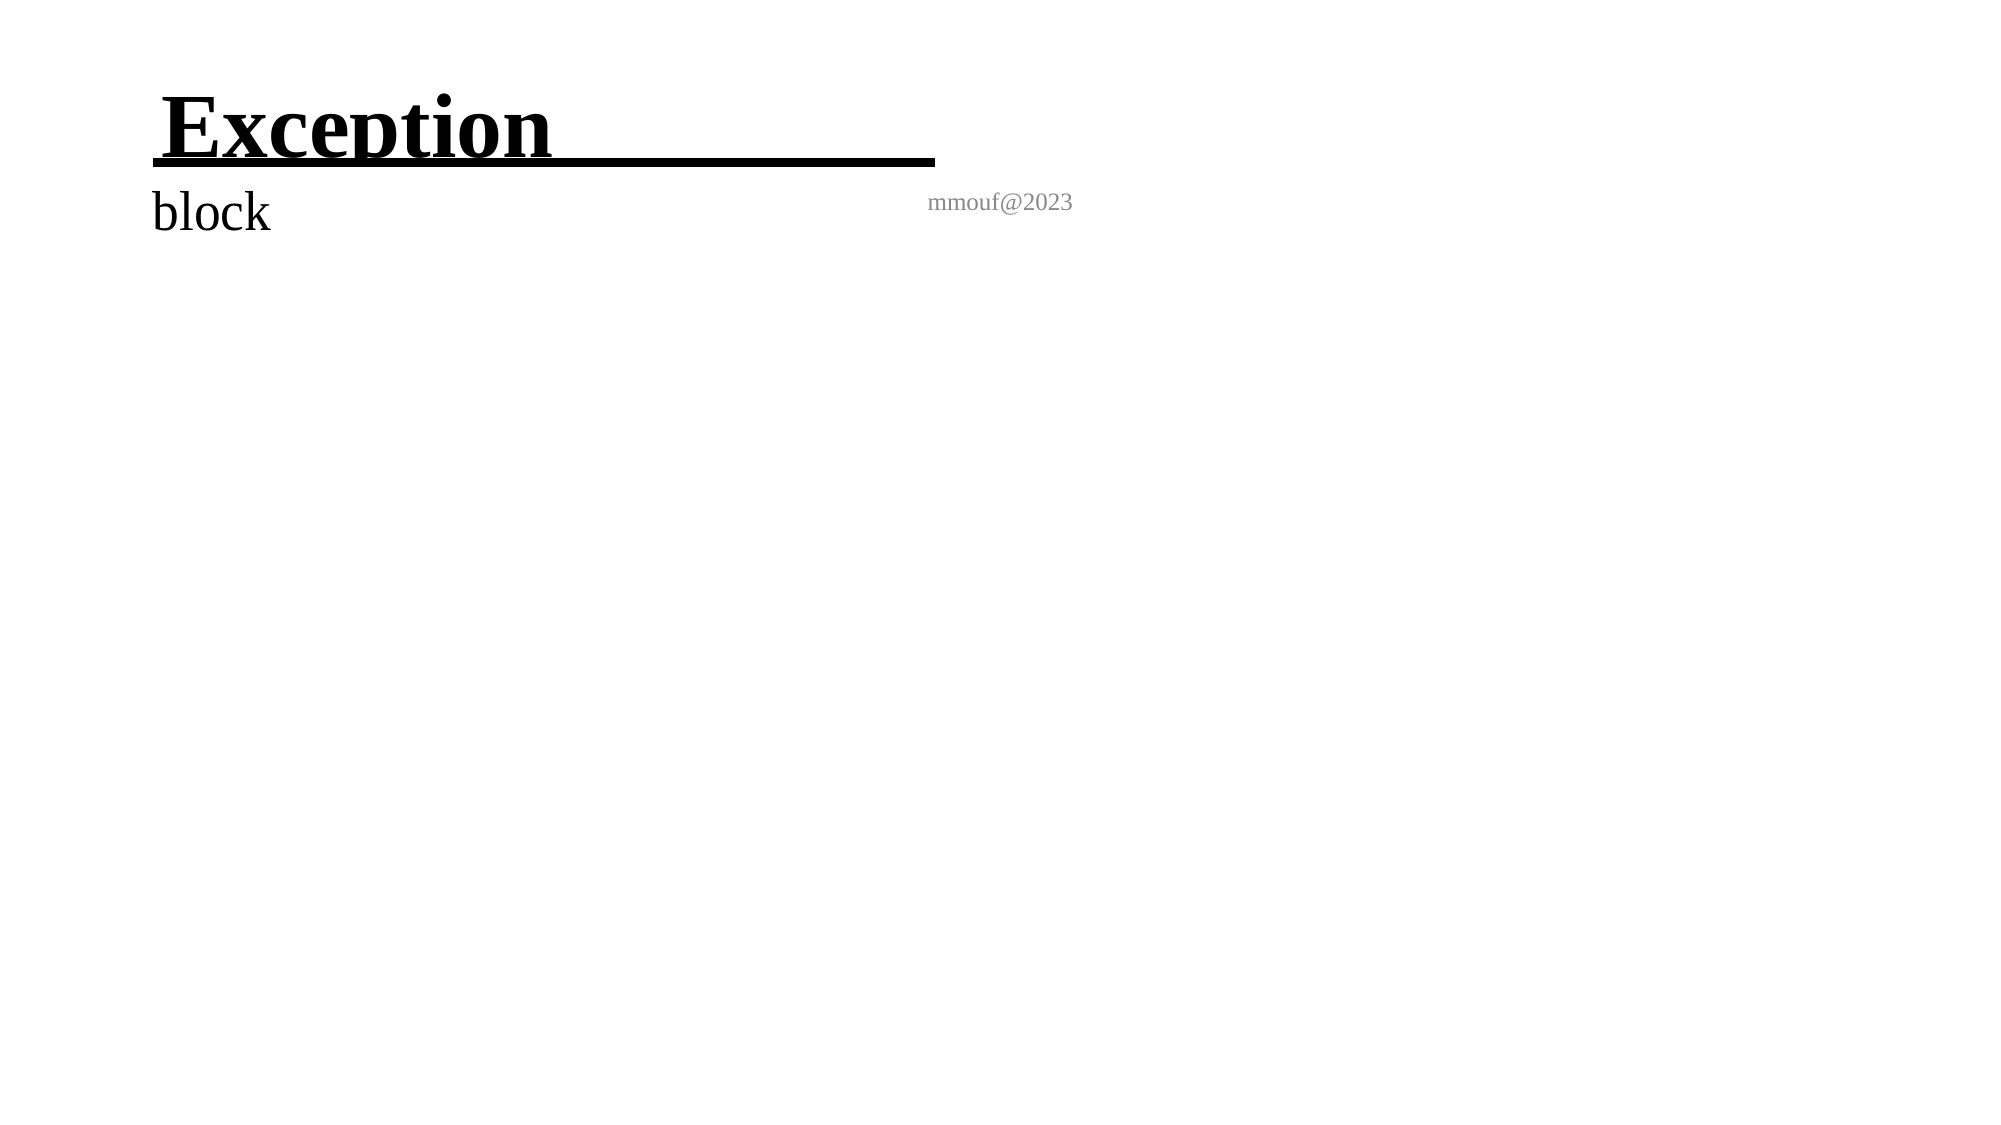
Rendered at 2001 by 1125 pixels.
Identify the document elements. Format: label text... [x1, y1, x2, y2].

text block mmouf@2023 [152, 167, 1960, 221]
